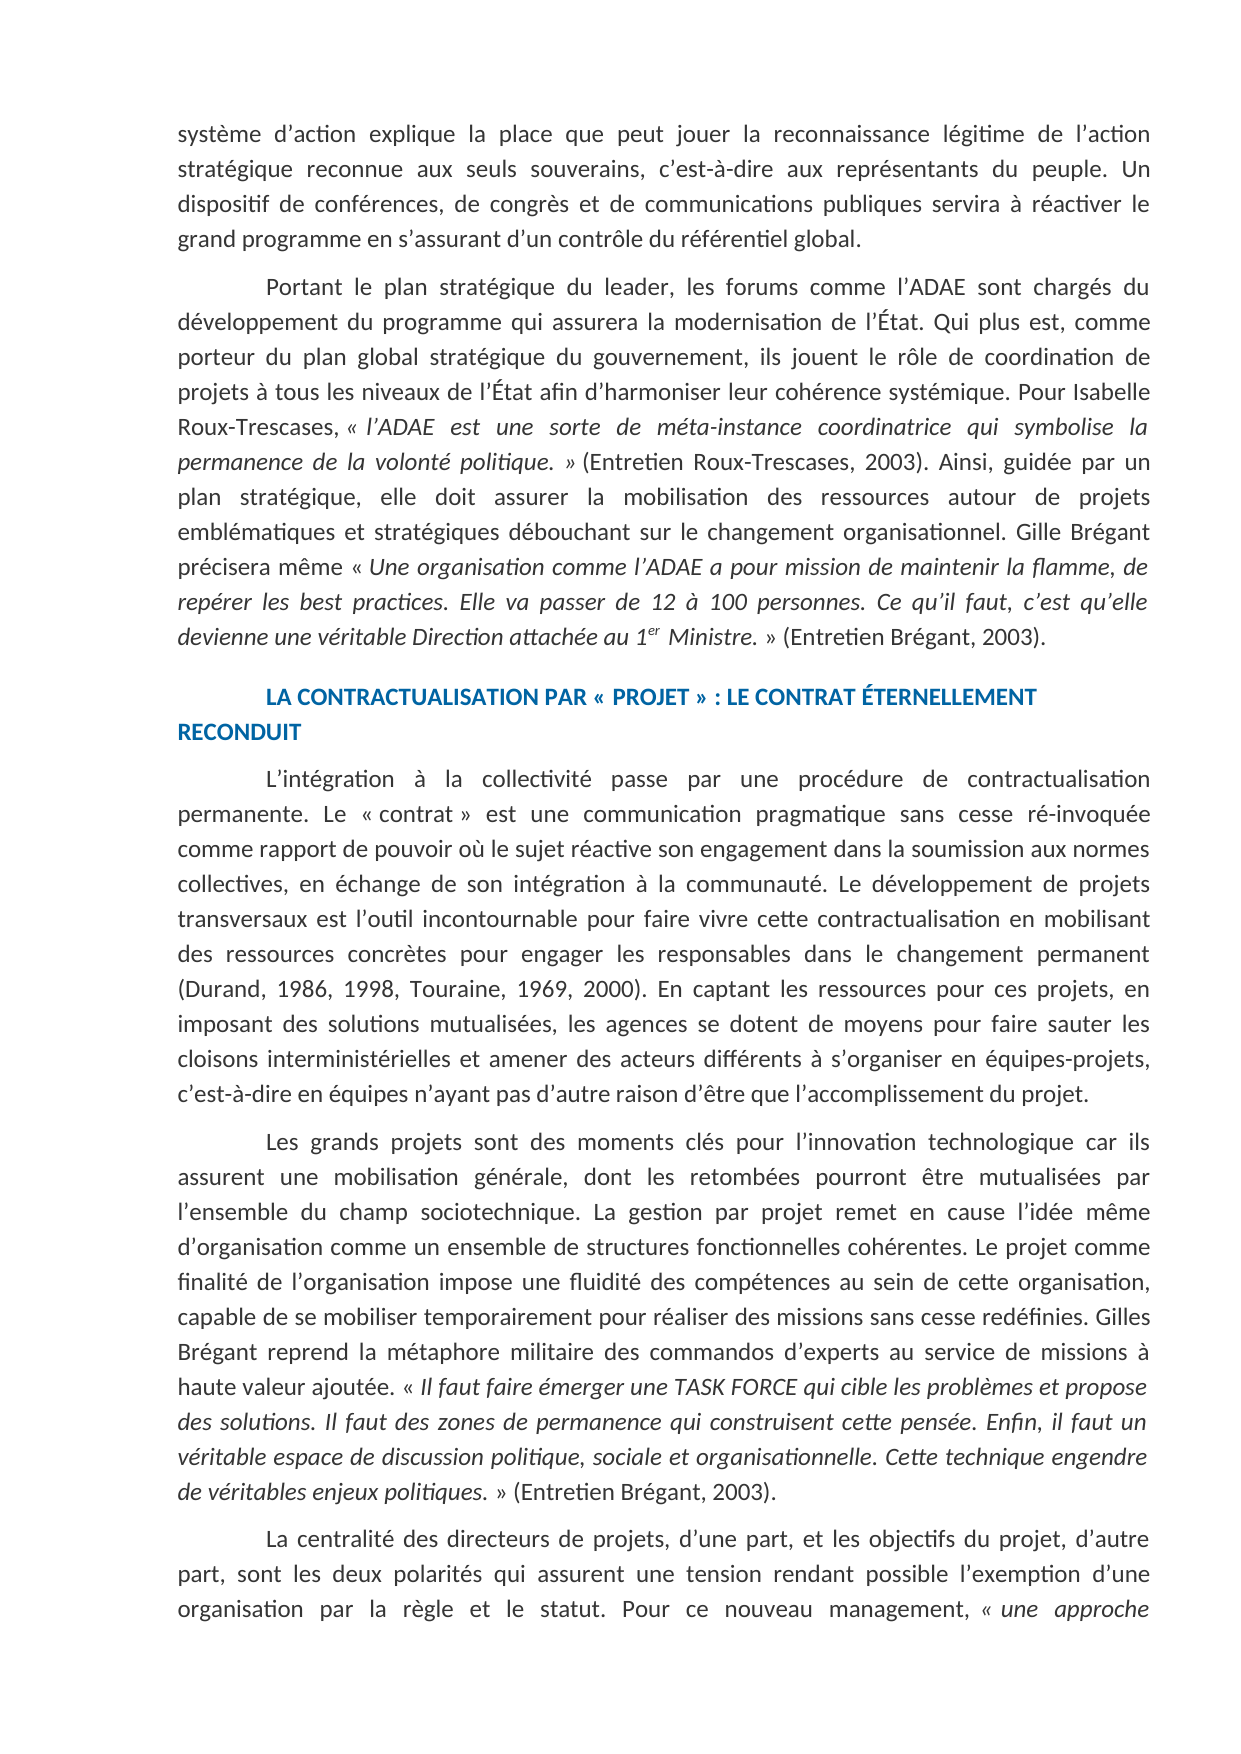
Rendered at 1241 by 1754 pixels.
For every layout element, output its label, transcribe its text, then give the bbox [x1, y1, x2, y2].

text LA CONTRACTUALISATION PAR « PROJET » : LE CONTRAT ÉTERNELLEMENT RECONDUIT [177, 681, 1152, 746]
text Les grands projets sont des moments clés pour l’innovation technologique car ils assurent une mobilisation générale, dont les retombées pourront être mutualisées par l’ensemble du champ sociotechnique. La gestion par projet remet en cause l’idée même d’organisation comme un ensemble de structures fonctionnelles cohérentes. Le projet comme finalité de l’organisation impose une fluidité des compétences au sein de cette organisation, capable de se mobiliser temporairement pour réaliser des missions sans cesse redéfinies. Gilles Brégant reprend la métaphore militaire des commandos d’experts au service de missions à haute valeur ajoutée. « Il faut faire émerger une TASK FORCE qui cible les problèmes et propose des solutions. Il faut des zones de permanence qui construisent cette pensée. Enfin, il faut un véritable espace de discussion politique, sociale et organisationnelle. Cette technique engendre de véritables enjeux politiques. » (Entretien Brégant, 2003). [177, 1126, 1152, 1506]
text L’intégration à la collectivité passe par une procédure de contractualisation permanente. Le « contrat » est une communication pragmatique sans cesse ré-invoquée comme rapport de pouvoir où le sujet réactive son engagement dans la soumission aux normes collectives, en échange de son intégration à la communauté. Le développement de projets transversaux est l’outil incontournable pour faire vivre cette contractualisation en mobilisant des ressources concrètes pour engager les responsables dans le changement permanent (Durand, 1986, 1998, Touraine, 1969, 2000). En captant les ressources pour ces projets, en imposant des solutions mutualisées, les agences se dotent de moyens pour faire sauter les cloisons interministérielles et amener des acteurs différents à s’organiser en équipes-projets, c’est-à-dire en équipes n’ayant pas d’autre raison d’être que l’accomplissement du projet. [177, 763, 1152, 1109]
text Portant le plan stratégique du leader, les forums comme l’ADAE sont chargés du développement du programme qui assurera la modernisation de l’État. Qui plus est, comme porteur du plan global stratégique du gouvernement, ils jouent le rôle de coordination de projets à tous les niveaux de l’État afin d’harmoniser leur cohérence systémique. Pour Isabelle Roux-Trescases, « l’ADAE est une sorte de méta-instance coordinatrice qui symbolise la permanence de la volonté politique. » (Entretien Roux-Trescases, 2003). Ainsi, guidée par un plan stratégique, elle doit assurer la mobilisation des ressources autour de projets emblématiques et stratégiques débouchant sur le changement organisationnel. Gille Brégant précisera même « Une organisation comme l’ADAE a pour mission de maintenir la flamme, de repérer les best practices. Elle va passer de 12 à 100 personnes. Ce qu’il faut, c’est qu’elle devienne une véritable Direction attachée au 1er Ministre. » (Entretien Brégant, 2003). [177, 271, 1152, 651]
